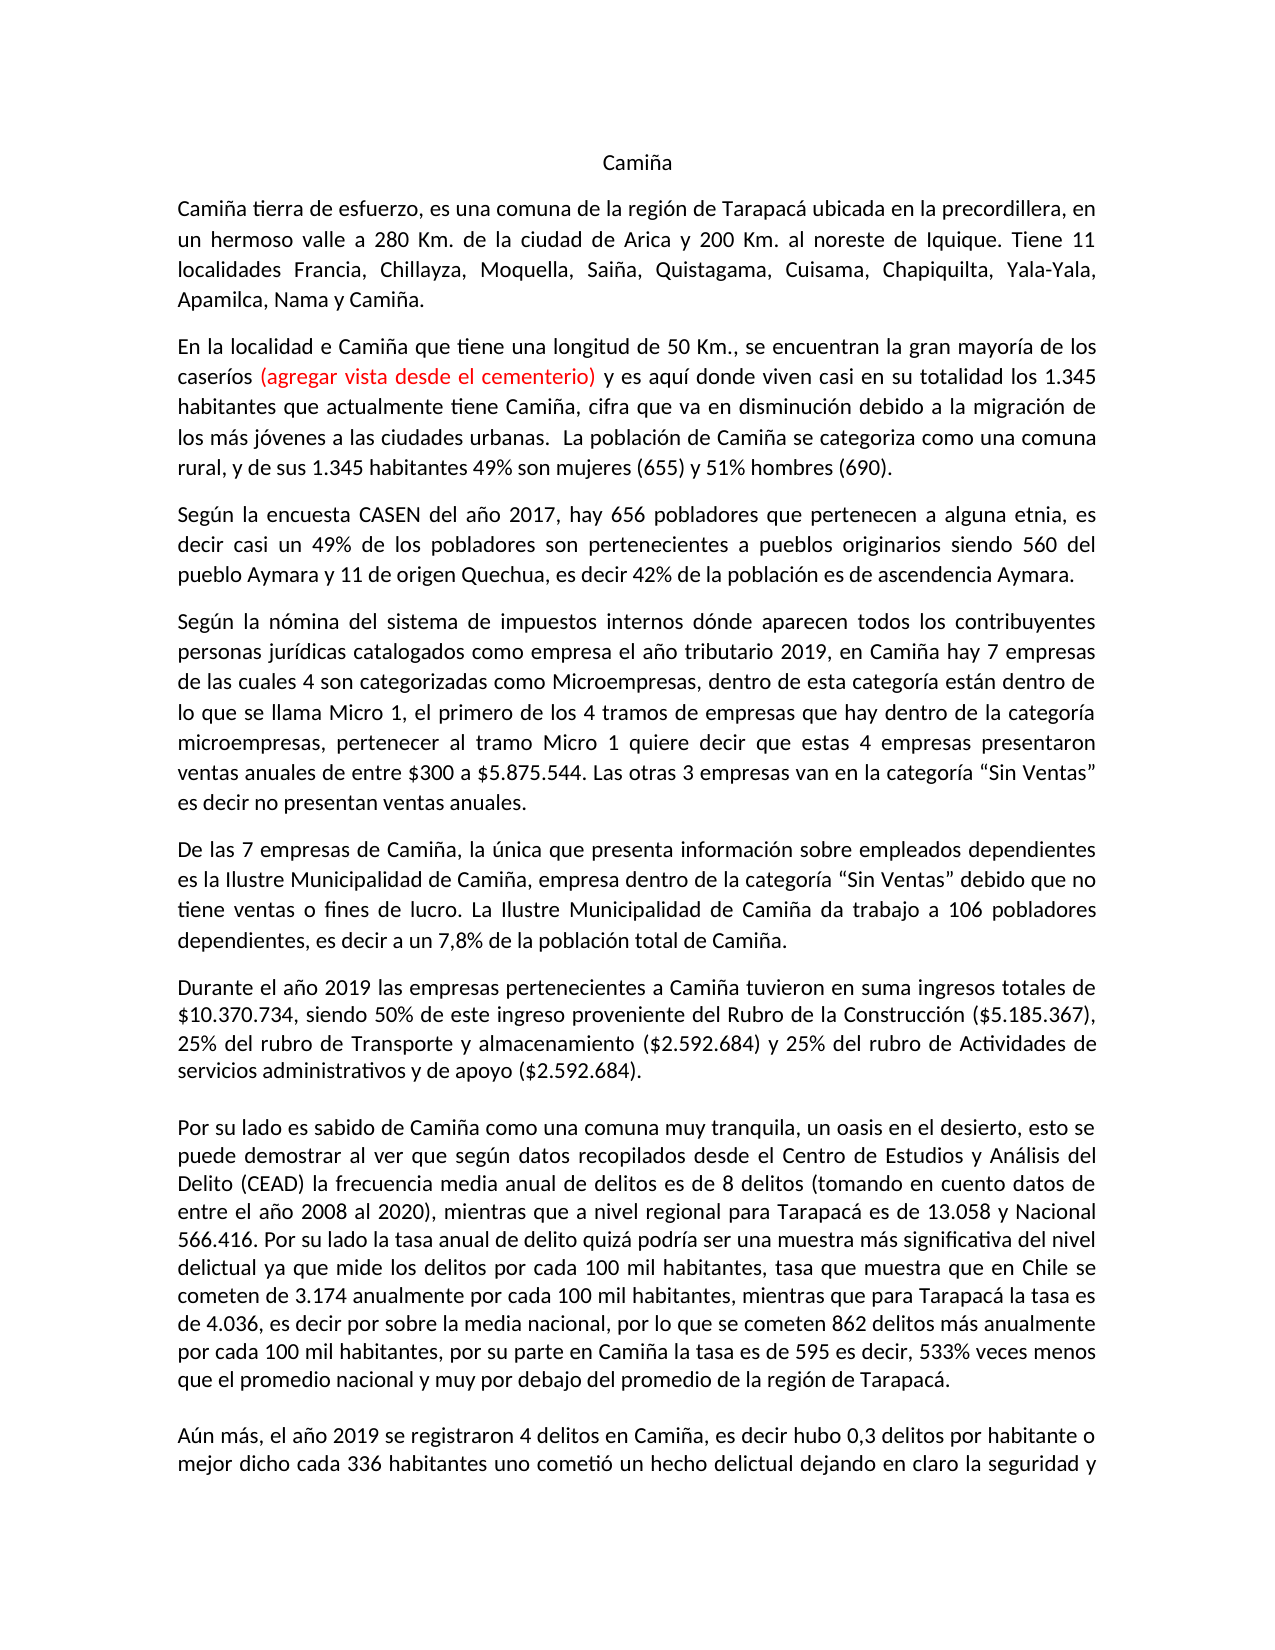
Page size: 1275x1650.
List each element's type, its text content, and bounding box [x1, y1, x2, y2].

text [177, 1421, 1098, 1477]
text De las 7 empresas de Camiña, la única que presenta información sobre empleados dependientes es la Ilustre Municipalidad de Camiña, empresa dentro de la categoría “Sin Ventas” debido que no tiene ventas o fines de lucro. La Ilustre Municipalidad de Camiña da trabajo a 106 pobladores dependientes, es decir a un 7,8% de la población total de Camiña. [177, 835, 1098, 954]
text Durante el año 2019 las empresas pertenecientes a Camiña tuvieron en suma ingresos totales de $10.370.734, siendo 50% de este ingreso proveniente del Rubro de la Construcción ($5.185.367), 25% del rubro de Transporte y almacenamiento ($2.592.684) y 25% del rubro de Actividades de servicios administrativos y de apoyo ($2.592.684). [177, 973, 1098, 1085]
text En la localidad e Camiña que tiene una longitud de 50 Km., se encuentran la gran mayoría de los caseríos (agregar vista desde el cementerio) y es aquí donde viven casi en su totalidad los 1.345 habitantes que actualmente tiene Camiña, cifra que va en disminución debido a la migración de los más jóvenes a las ciudades urbanas. La población de Camiña se categoriza como una comuna rural, y de sus 1.345 habitantes 49% son mujeres (655) y 51% hombres (690). [177, 332, 1098, 481]
text Camiña tierra de esfuerzo, es una comuna de la región de Tarapacá ubicada en la precordillera, en un hermoso valle a 280 Km. de la ciudad de Arica y 200 Km. al noreste de Iquique. Tiene 11 localidades Francia, Chillayza, Moquella, Saiña, Quistagama, Cuisama, Chapiquilta, Yala-Yala, Apamilca, Nama y Camiña. [177, 194, 1098, 313]
text Según la encuesta CASEN del año 2017, hay 656 pobladores que pertenecen a alguna etnia, es decir casi un 49% de los pobladores son pertenecientes a pueblos originarios siendo 560 del pueblo Aymara y 11 de origen Quechua, es decir 42% de la población es de ascendencia Aymara. [177, 500, 1098, 588]
text Por su lado es sabido de Camiña como una comuna muy tranquila, un oasis en el desierto, esto se puede demostrar al ver que según datos recopilados desde el Centro de Estudios y Análisis del Delito (CEAD) la frecuencia media anual de delitos es de 8 delitos (tomando en cuento datos de entre el año 2008 al 2020), mientras que a nivel regional para Tarapacá es de 13.058 y Nacional 566.416. Por su lado la tasa anual de delito quizá podría ser una muestra más significativa del nivel delictual ya que mide los delitos por cada 100 mil habitantes, tasa que muestra que en Chile se cometen de 3.174 anualmente por cada 100 mil habitantes, mientras que para Tarapacá la tasa es de 4.036, es decir por sobre la media nacional, por lo que se cometen 862 delitos más anualmente por cada 100 mil habitantes, por su parte en Camiña la tasa es de 595 es decir, 533% veces menos que el promedio nacional y muy por debajo del promedio de la región de Tarapacá. [177, 1113, 1098, 1393]
text Según la nómina del sistema de impuestos internos dónde aparecen todos los contribuyentes personas jurídicas catalogados como empresa el año tributario 2019, en Camiña hay 7 empresas de las cuales 4 son categorizadas como Microempresas, dentro de esta categoría están dentro de lo que se llama Micro 1, el primero de los 4 tramos de empresas que hay dentro de la categoría microempresas, pertenecer al tramo Micro 1 quiere decir que estas 4 empresas presentaron ventas anuales de entre $300 a $5.875.544. Las otras 3 empresas van en la categoría “Sin Ventas” es decir no presentan ventas anuales. [177, 607, 1098, 816]
text Camiña [177, 148, 1098, 176]
